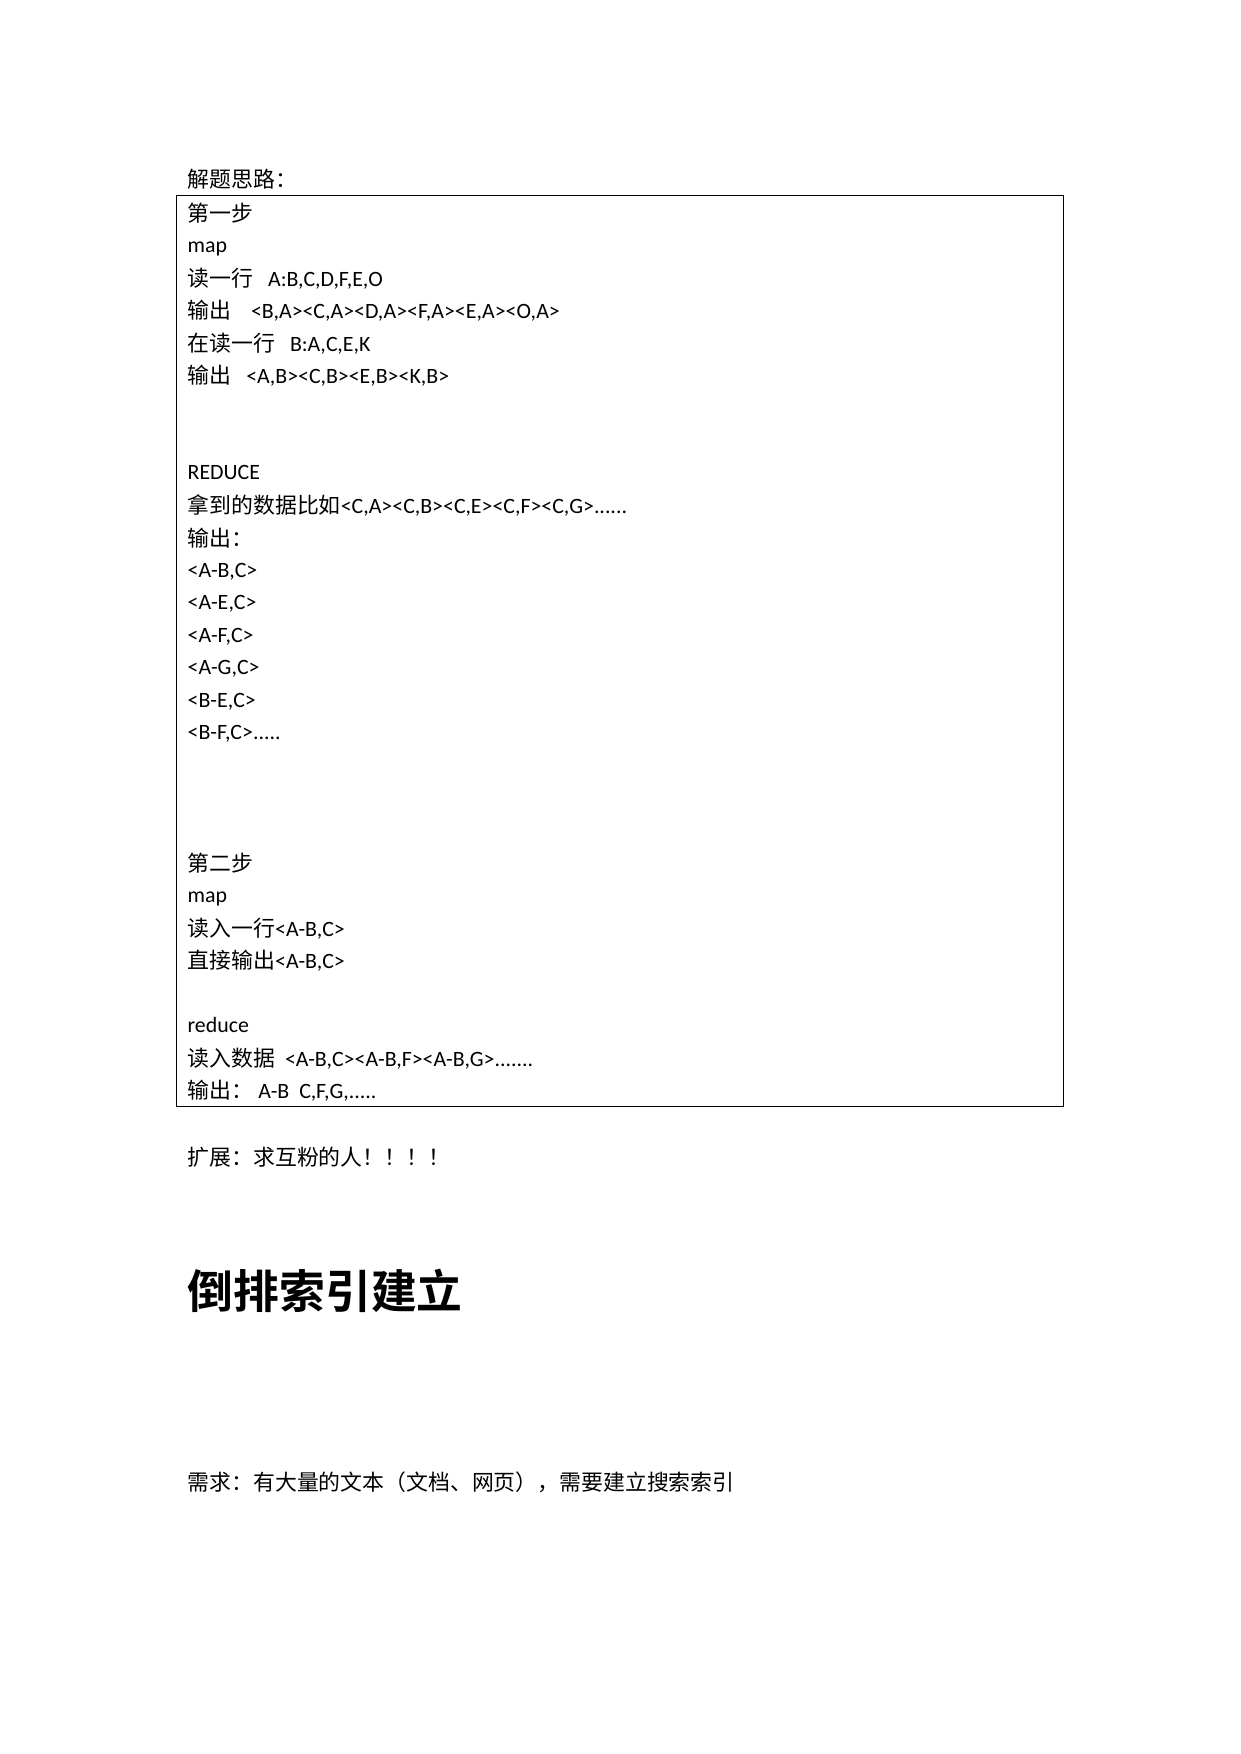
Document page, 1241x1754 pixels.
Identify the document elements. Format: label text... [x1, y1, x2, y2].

subtitle 倒排索引建立 [187, 1239, 1053, 1337]
text 需求：有大量的文本（文档、网页），需要建立搜索索引 [187, 1464, 1053, 1497]
text 扩展：求互粉的人！！！！ [187, 1139, 1053, 1172]
text 解题思路： [187, 162, 1053, 194]
table_header 第一步 map 读一行 A:B,C,D,F,E,O 输出 <B,A><C,A><D,A><F,A><E,A><O,A> 在读一行 B:A,C,E,K 输出 <A,B><C,B><E,B><K,B> REDUCE 拿到的数据比如<C,A><C,B><C,E><C,F><C,G>...... 输出： <A-B,C> <A-E,C> <A-F,C> <A-G,C> <B-E,C> <B-F,C>..... 第二步 map 读入一行<A-B,C> 直接输出<A-B,C> reduce 读入数据 <A-B,C><A-B,F><A-B,G>....... 输出： A-B C,F,G,..... [177, 196, 1063, 1106]
